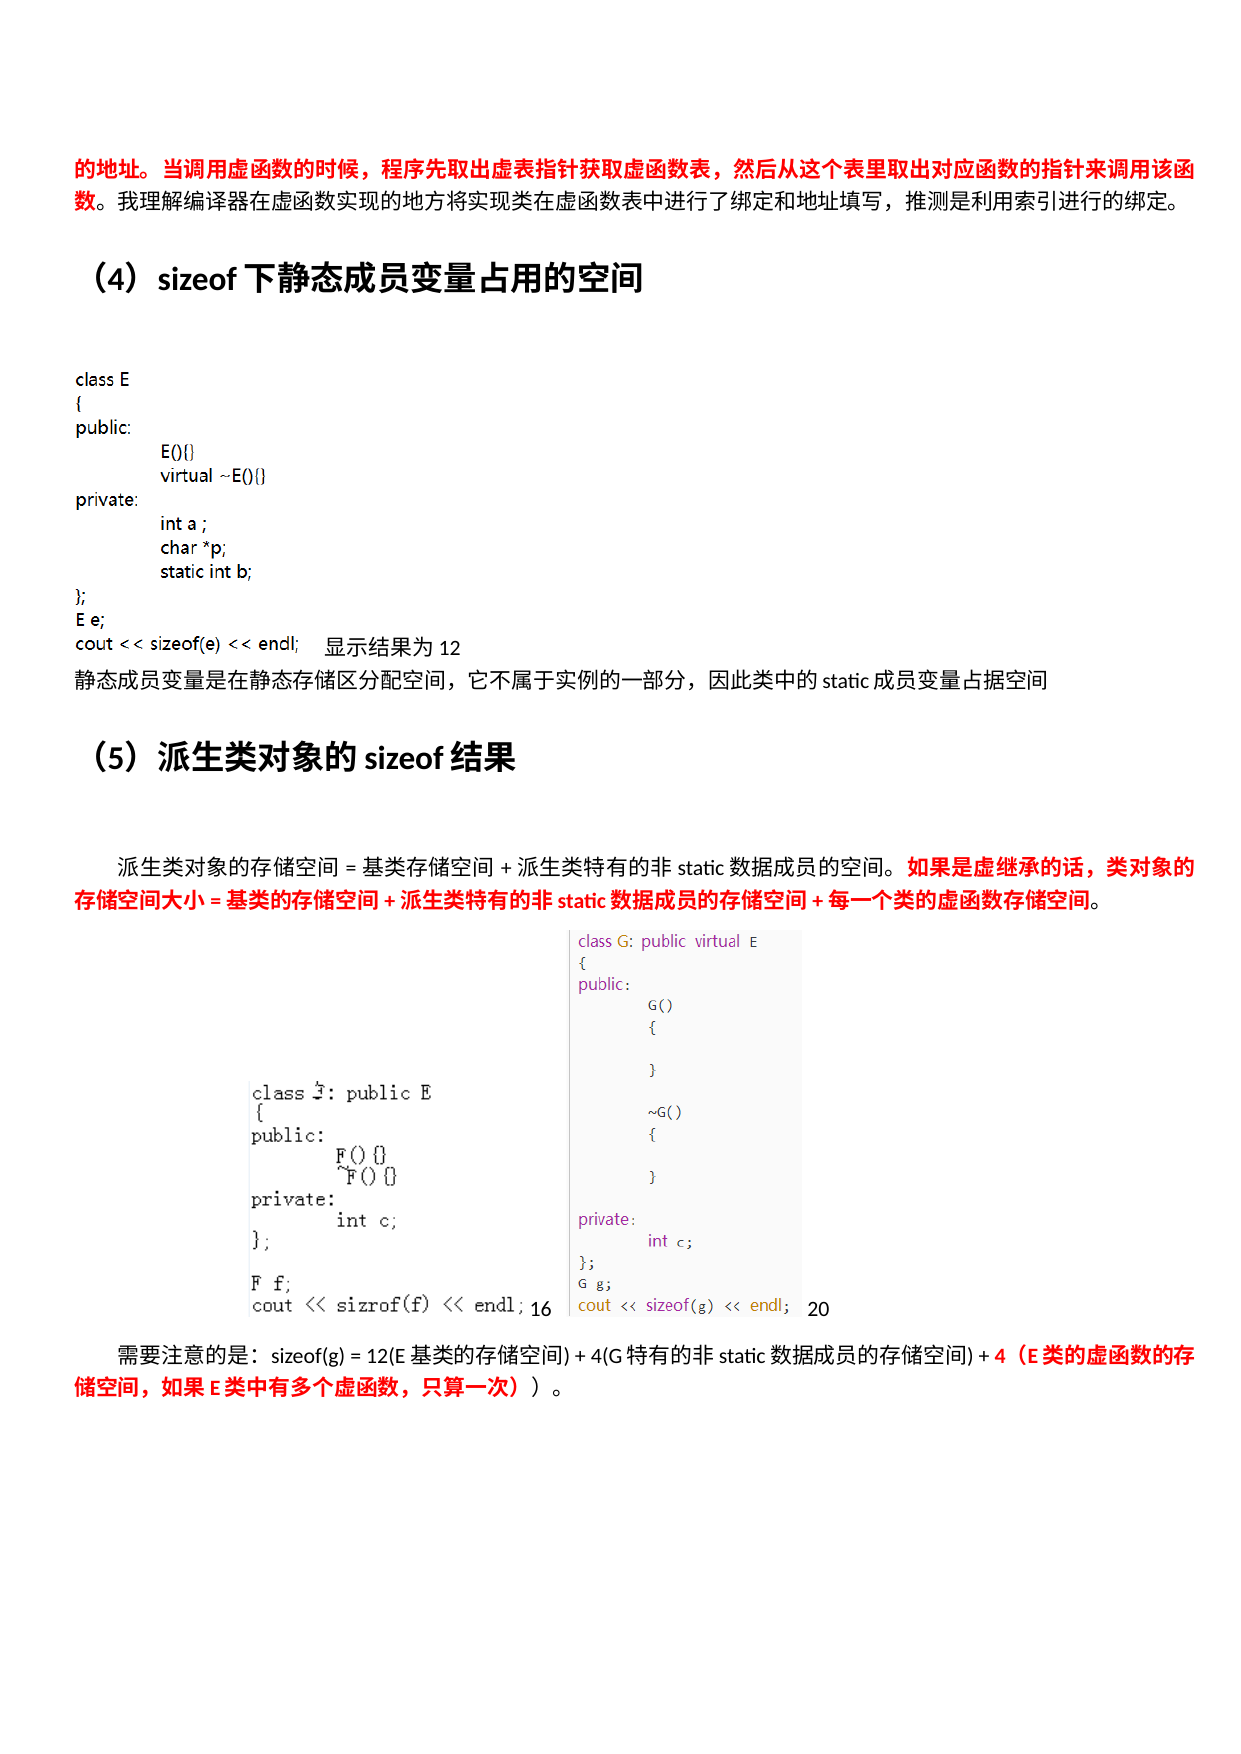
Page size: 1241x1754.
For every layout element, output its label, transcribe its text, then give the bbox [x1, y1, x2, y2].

subtitle （4）sizeof下静态成员变量占用的空间 [74, 243, 1196, 308]
text 静态成员变量是在静态存储区分配空间，它不属于实例的一部分，因此类中的static成员变量占据空间 [74, 663, 1196, 696]
text 需要注意的是：sizeof(g) = 12(E基类的存储空间) + 4(G特有的非static数据成员的存储空间) + 4（E类的虚函数的存储空间，如果E类中有多个虚函数，只算一次））。 [74, 1337, 1196, 1402]
picture [73, 372, 305, 656]
picture [248, 1081, 530, 1317]
subtitle （5）派生类对象的sizeof结果 [74, 723, 1196, 788]
text 派生类对象的存储空间 = 基类存储空间 + 派生类特有的非static数据成员的空间。如果是虚继承的话，类对象的存储空间大小 = 基类的存储空间 + 派生类特有的非static数据成员的存储空间 + 每一个类的虚函数存储空间。 [74, 850, 1196, 915]
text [74, 151, 1196, 216]
text 显示结果为12 [74, 371, 1196, 663]
picture [566, 930, 802, 1317]
